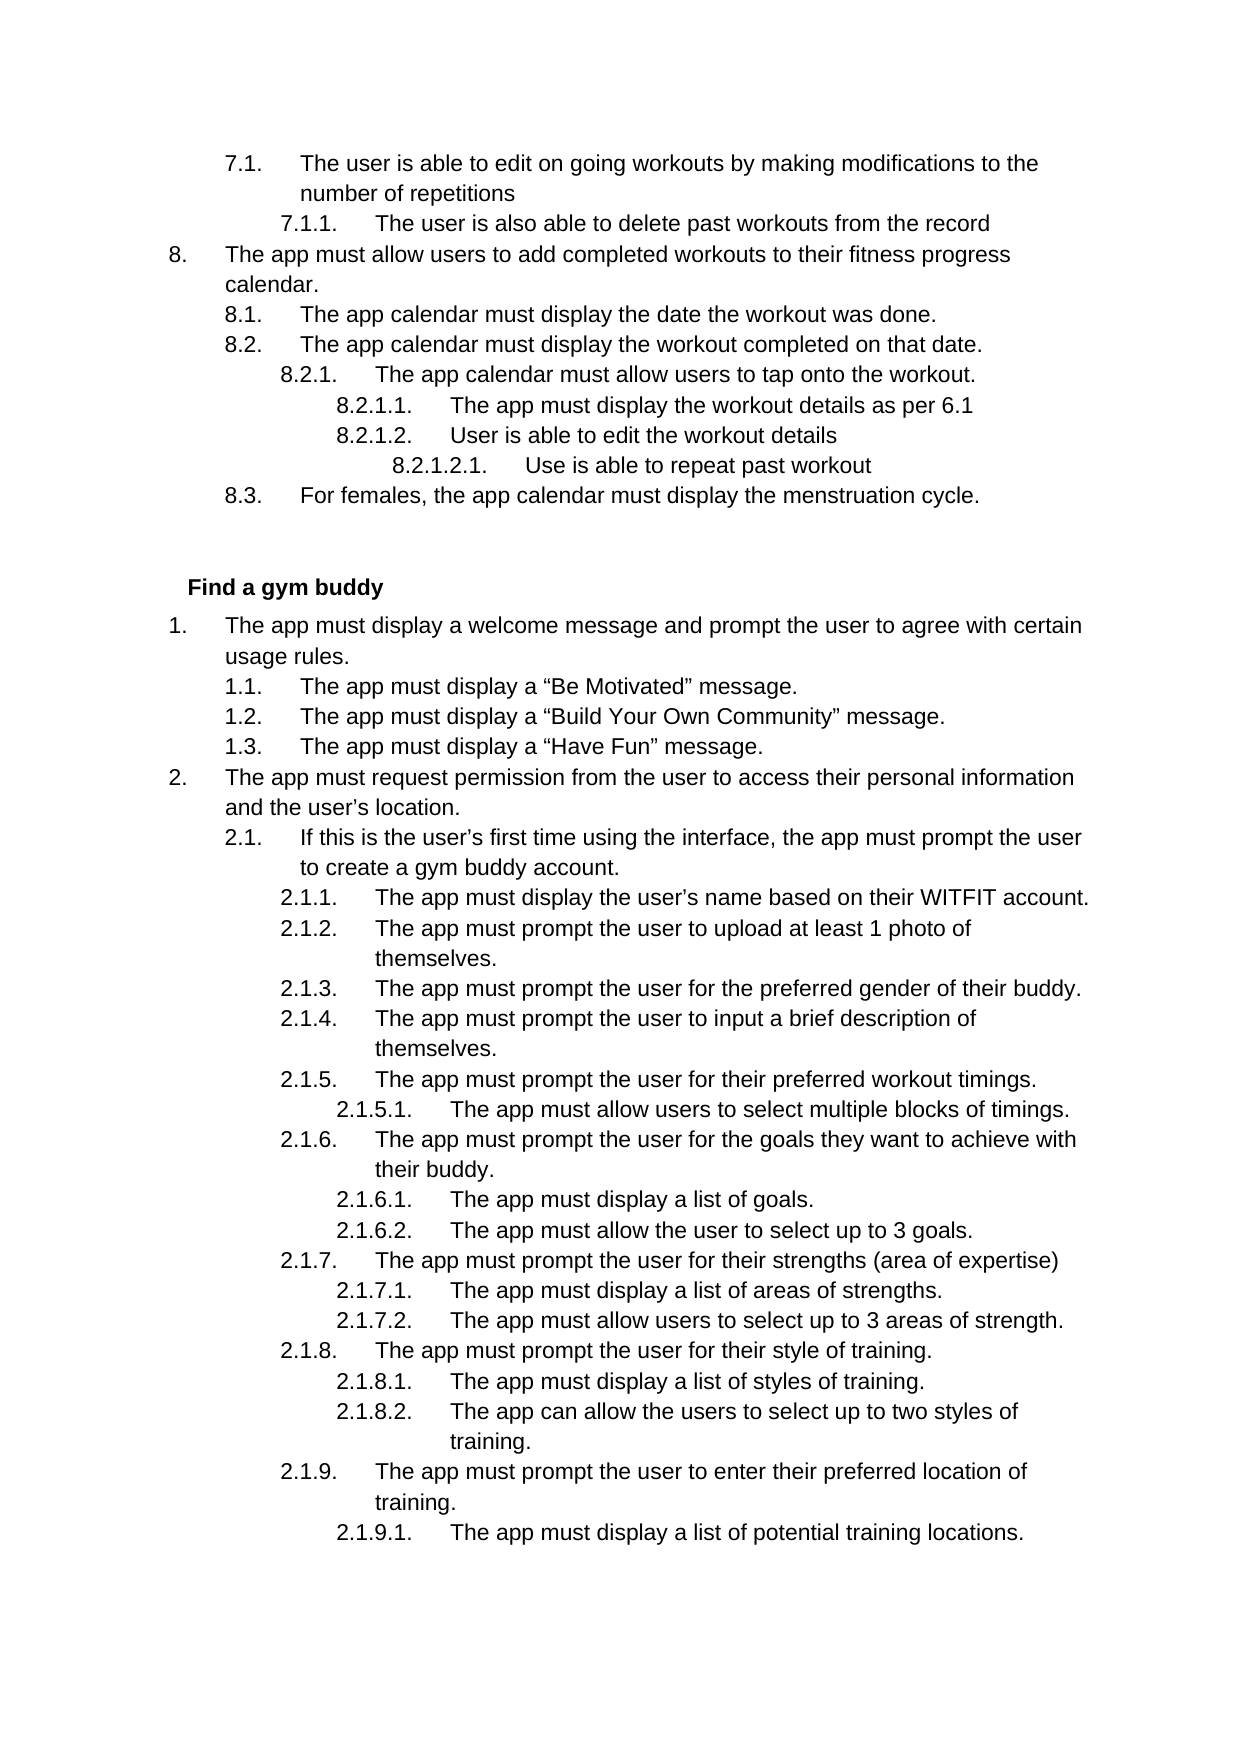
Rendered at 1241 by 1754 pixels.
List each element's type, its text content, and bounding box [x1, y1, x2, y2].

list The app must prompt the user for their strengths (area of expertise) [337, 1247, 1090, 1273]
list The app calendar must display the workout completed on that date. [262, 331, 1090, 358]
list Use is able to repeat past workout [487, 452, 1090, 478]
list User is able to edit the workout details [412, 422, 1090, 448]
subtitle Find a gym buddy [187, 574, 1090, 600]
list The app must display a list of areas of strengths. [412, 1277, 1090, 1303]
list The app must display a list of potential training locations. [412, 1519, 1090, 1545]
list The app must allow users to add completed workouts to their fitness progress calendar. [187, 241, 1090, 297]
list The app must display a list of goals. [412, 1186, 1090, 1213]
list The app can allow the users to select up to two styles of training. [412, 1398, 1090, 1454]
list If this is the user’s first time using the interface, the app must prompt the user to create a gym buddy account. [262, 824, 1090, 881]
list The app calendar must allow users to tap onto the workout. [337, 361, 1090, 388]
list The app calendar must display the date the workout was done. [262, 301, 1090, 327]
list For females, the app calendar must display the menstruation cycle. [262, 482, 1090, 509]
list The app must prompt the user for their preferred workout timings. [337, 1066, 1090, 1092]
list The app must prompt the user for their style of training. [337, 1337, 1090, 1364]
list The app must display a list of styles of training. [412, 1368, 1090, 1394]
list The app must prompt the user for the preferred gender of their buddy. [337, 975, 1090, 1001]
list The app must display a “Have Fun” message. [262, 733, 1090, 760]
list The app must display the user’s name based on their WITFIT account. [337, 884, 1090, 911]
list The app must request permission from the user to access their personal information and the user’s location. [187, 763, 1090, 820]
list The app must display the workout details as per 6.1 [412, 392, 1090, 418]
list The app must prompt the user to upload at least 1 photo of themselves. [337, 914, 1090, 971]
list The app must display a “Build Your Own Community” message. [262, 703, 1090, 729]
list The app must prompt the user for the goals they want to achieve with their buddy. [337, 1126, 1090, 1183]
list The app must prompt the user to input a brief description of themselves. [337, 1005, 1090, 1062]
list The app must display a “Be Motivated” message. [262, 673, 1090, 699]
list The app must allow users to select up to 3 areas of strength. [412, 1307, 1090, 1334]
list The app must display a welcome message and prompt the user to agree with certain usage rules. [187, 612, 1090, 669]
list The app must allow the user to select up to 3 goals. [412, 1217, 1090, 1243]
list The app must prompt the user to enter their preferred location of training. [337, 1458, 1090, 1515]
list The user is also able to delete past workouts from the record [337, 210, 1090, 237]
list The app must allow users to select multiple blocks of timings. [412, 1096, 1090, 1122]
list The user is able to edit on going workouts by making modifications to the number of repetitions [262, 150, 1090, 207]
